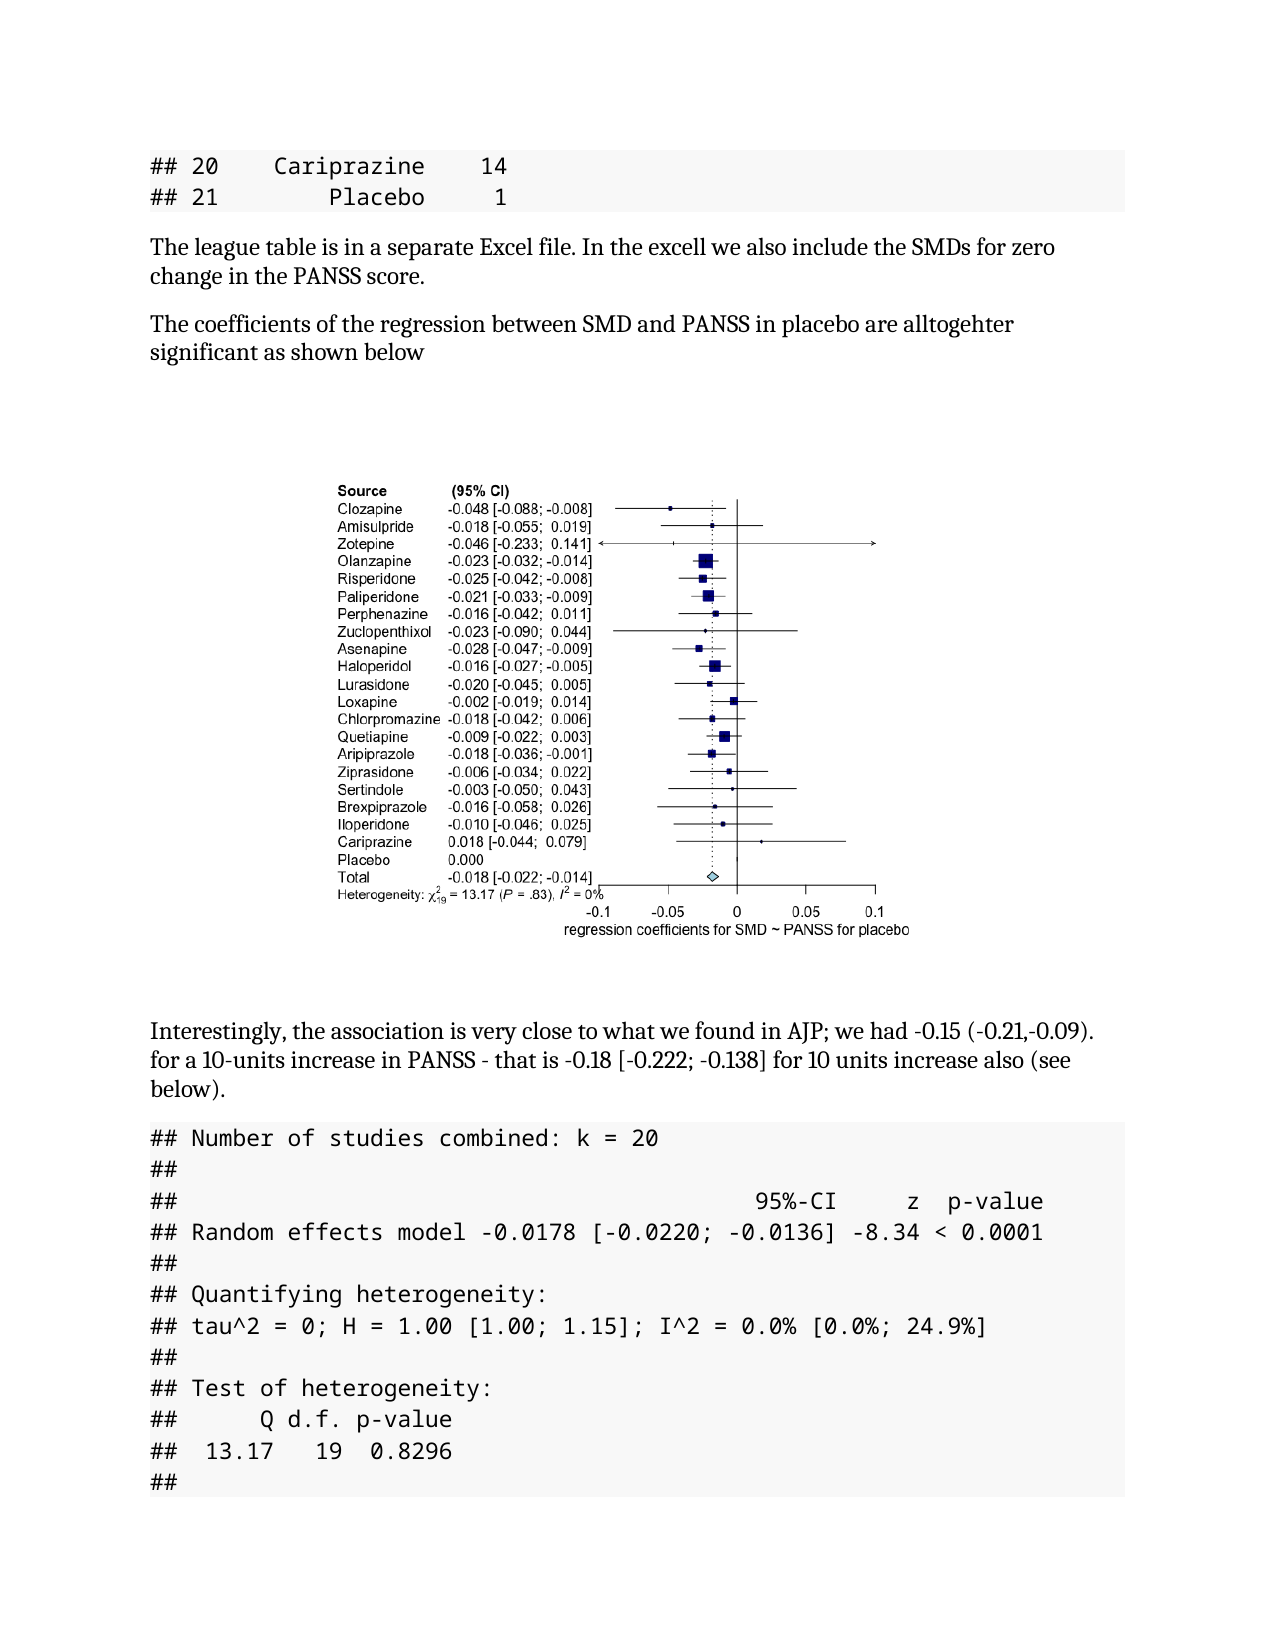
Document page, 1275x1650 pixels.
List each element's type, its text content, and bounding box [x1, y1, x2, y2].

picture [168, 385, 1044, 999]
text Interestingly, the association is very close to what we found in AJP; we had -0.15 (-0.21,-0.09). for a 10-units increase in PANSS - that is -0.18 [-0.222; -0.138] for 10 units increase also (see below). [150, 1017, 1125, 1103]
text The league table is in a separate Excel file. In the excell we also include the SMDs for zero change in the PANSS score. [150, 233, 1125, 291]
text The coefficients of the regression between SMD and PANSS in placebo are alltogehter significant as shown below [150, 309, 1125, 367]
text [150, 150, 1125, 212]
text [150, 1122, 1125, 1497]
